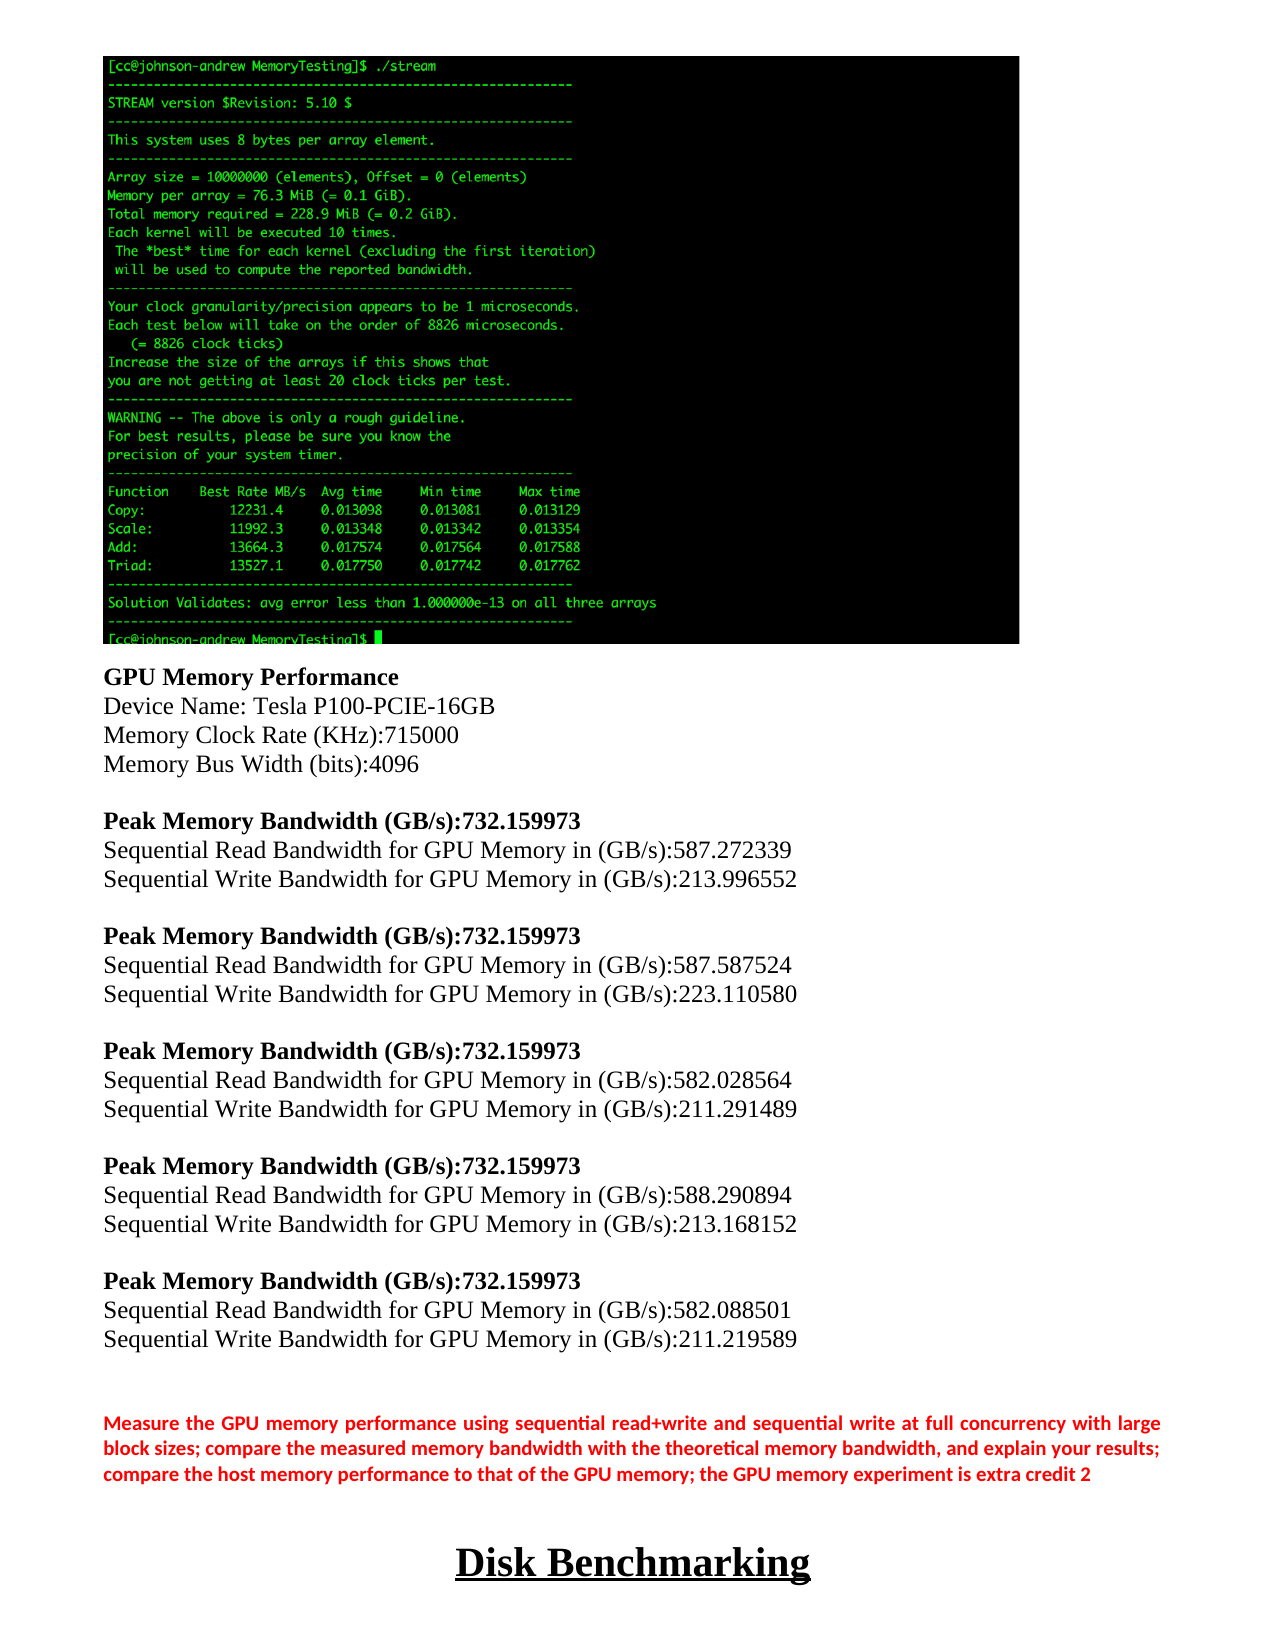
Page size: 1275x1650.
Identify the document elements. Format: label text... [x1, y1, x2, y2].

text Sequential Write Bandwidth for GPU Memory in (GB/s):213.996552 [103, 864, 1162, 892]
text GPU Memory Performance [103, 662, 1162, 691]
text Sequential Read Bandwidth for GPU Memory in (GB/s):582.088501 [103, 1295, 1162, 1324]
text Peak Memory Bandwidth (GB/s):732.159973 [103, 1266, 1162, 1295]
text Peak Memory Bandwidth (GB/s):732.159973 [103, 1151, 1162, 1180]
text Disk Benchmarking [103, 1537, 1162, 1585]
text Sequential Write Bandwidth for GPU Memory in (GB/s):223.110580 [103, 979, 1162, 1007]
text Peak Memory Bandwidth (GB/s):732.159973 [103, 806, 1162, 835]
text Sequential Write Bandwidth for GPU Memory in (GB/s):213.168152 [103, 1209, 1162, 1237]
text Peak Memory Bandwidth (GB/s):732.159973 [103, 921, 1162, 950]
text Measure the GPU memory performance using sequential read+write and sequential write at full concurrency with large block sizes; compare the measured memory bandwidth with the theoretical memory bandwidth, and explain your results; compare the host memory performance to that of the GPU memory; the GPU memory experiment is extra credit 2 [103, 1410, 1162, 1486]
text Sequential Write Bandwidth for GPU Memory in (GB/s):211.219589 [103, 1324, 1162, 1352]
text Sequential Read Bandwidth for GPU Memory in (GB/s):587.272339 [103, 835, 1162, 864]
text Sequential Write Bandwidth for GPU Memory in (GB/s):211.291489 [103, 1094, 1162, 1122]
text Peak Memory Bandwidth (GB/s):732.159973 [103, 1036, 1162, 1065]
text Sequential Read Bandwidth for GPU Memory in (GB/s):588.290894 [103, 1180, 1162, 1209]
text Sequential Read Bandwidth for GPU Memory in (GB/s):582.028564 [103, 1065, 1162, 1094]
text Sequential Read Bandwidth for GPU Memory in (GB/s):587.587524 [103, 950, 1162, 979]
text Memory Bus Width (bits):4096 [103, 749, 1162, 777]
text Device Name: Tesla P100-PCIE-16GB [103, 691, 1162, 720]
picture [103, 56, 1020, 644]
text Memory Clock Rate (KHz):715000 [103, 720, 1162, 749]
